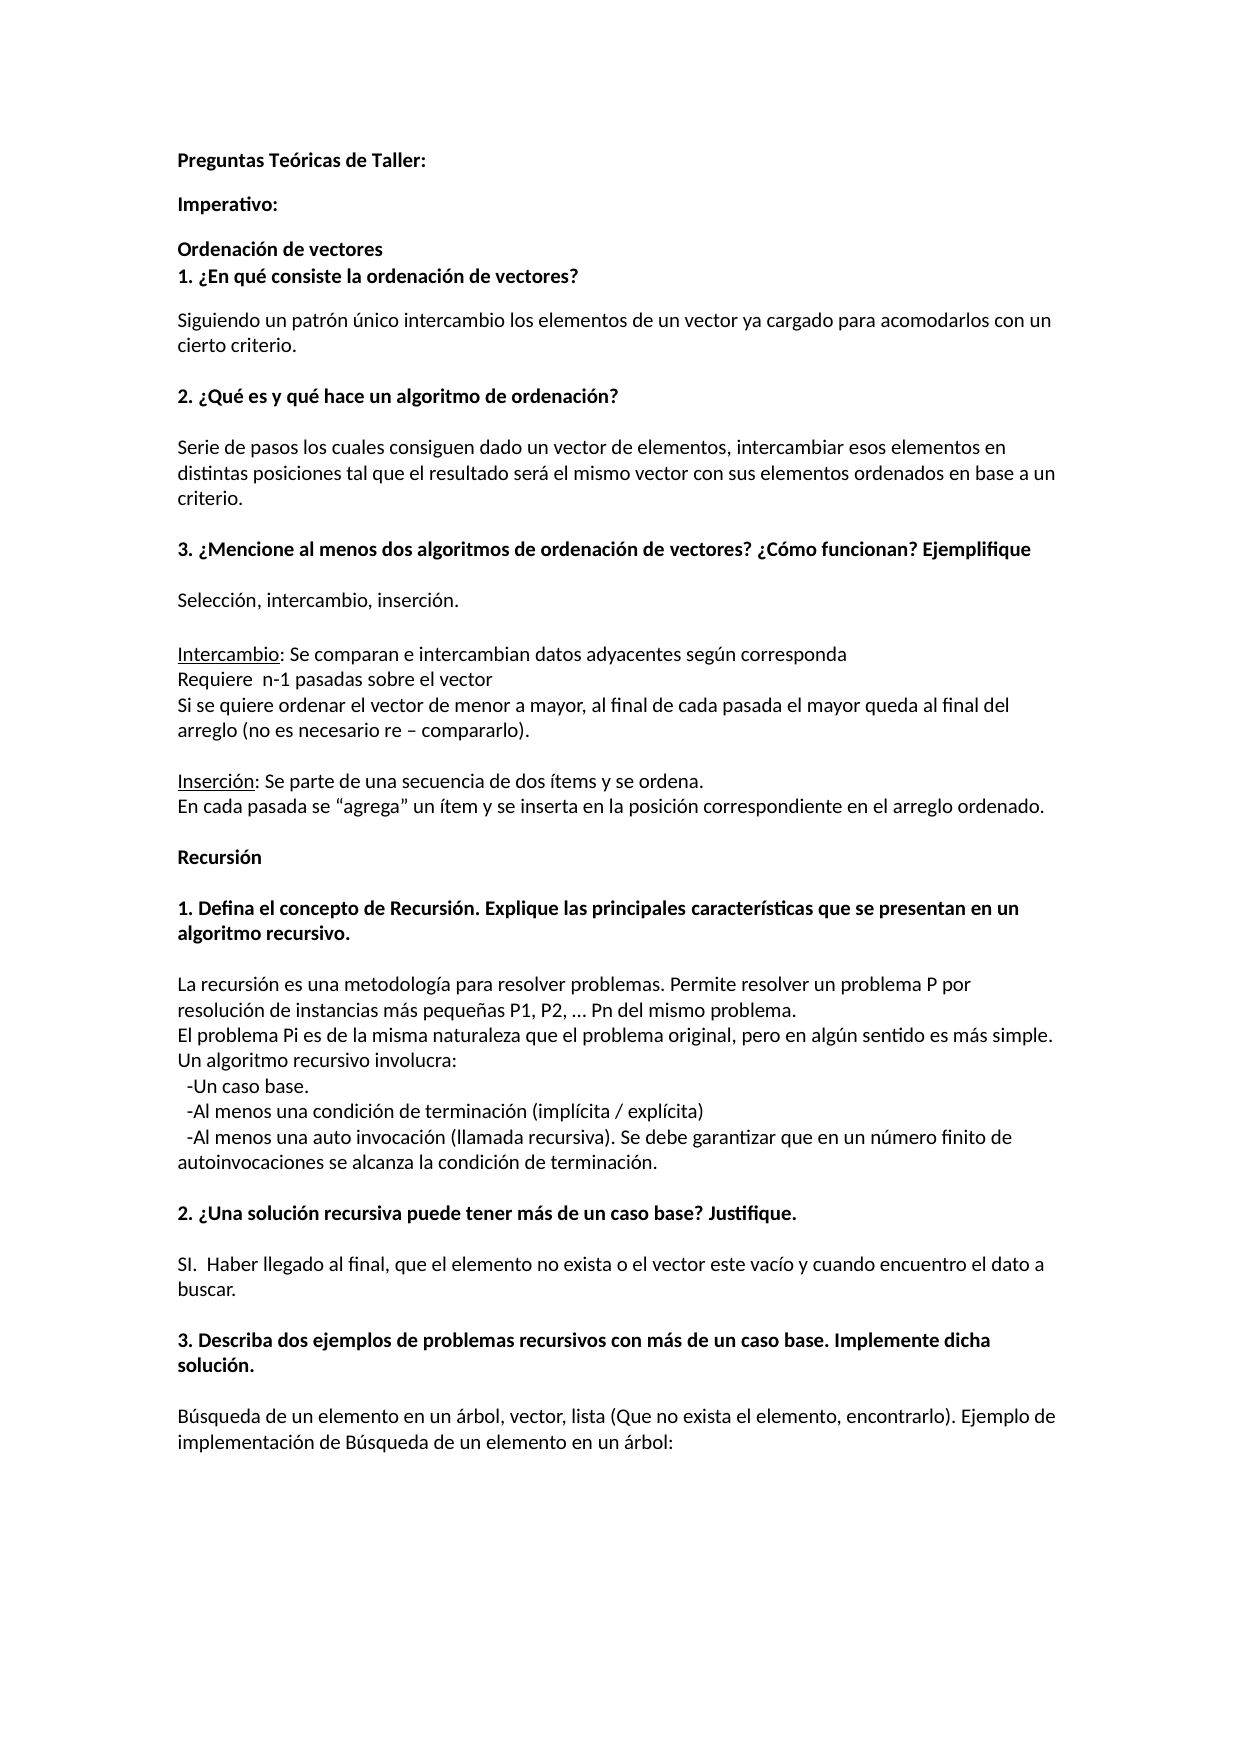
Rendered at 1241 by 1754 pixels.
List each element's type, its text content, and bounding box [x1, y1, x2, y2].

text Búsqueda de un elemento en un árbol, vector, lista (Que no exista el elemento, encontrarlo). Ejemplo de implementación de Búsqueda de un elemento en un árbol: [177, 1403, 1063, 1454]
text 3. ¿Mencione al menos dos algoritmos de ordenación de vectores? ¿Cómo funcionan? Ejemplifique [177, 511, 1063, 561]
text -Al menos una condición de terminación (implícita / explícita) [177, 1098, 1063, 1124]
text 1. Defina el concepto de Recursión. Explique las principales características que se presentan en un algoritmo recursivo. [177, 870, 1063, 946]
text Serie de pasos los cuales consiguen dado un vector de elementos, intercambiar esos elementos en distintas posiciones tal que el resultado será el mismo vector con sus elementos ordenados en base a un criterio. [177, 434, 1063, 511]
text 2. ¿Qué es y qué hace un algoritmo de ordenación? [177, 358, 1063, 409]
text En cada pasada se “agrega” un ítem y se inserta en la posición correspondiente en el arreglo ordenado. [177, 793, 1063, 819]
text La recursión es una metodología para resolver problemas. Permite resolver un problema P por resolución de instancias más pequeñas P1, P2, … Pn del mismo problema. [177, 971, 1063, 1022]
text Recursión [177, 844, 1063, 870]
text Selección, intercambio, inserción. [177, 587, 1063, 612]
text Un algoritmo recursivo involucra: [177, 1048, 1063, 1073]
text SI. Haber llegado al final, que el elemento no exista o el vector este vacío y cuando encuentro el dato a buscar. [177, 1251, 1063, 1302]
text -Un caso base. [177, 1073, 1063, 1098]
text -Al menos una auto invocación (llamada recursiva). Se debe garantizar que en un número finito de autoinvocaciones se alcanza la condición de terminación. [177, 1124, 1063, 1175]
text Intercambio: Se comparan e intercambian datos adyacentes según corresponda [177, 641, 1063, 666]
text El problema Pi es de la misma naturaleza que el problema original, pero en algún sentido es más simple. [177, 1022, 1063, 1048]
text Requiere n-1 pasadas sobre el vector [177, 666, 1063, 692]
text 3. Describa dos ejemplos de problemas recursivos con más de un caso base. Implemente dicha solución. [177, 1327, 1063, 1378]
text Ordenación de vectores 1. ¿En qué consiste la ordenación de vectores? [177, 236, 1063, 288]
text Imperativo: [177, 192, 1063, 217]
text 2. ¿Una solución recursiva puede tener más de un caso base? Justifique. [177, 1200, 1063, 1226]
text Inserción: Se parte de una secuencia de dos ítems y se ordena. [177, 768, 1063, 793]
text Siguiendo un patrón único intercambio los elementos de un vector ya cargado para acomodarlos con un cierto criterio. [177, 307, 1063, 358]
text Preguntas Teóricas de Taller: [177, 148, 1063, 173]
text Si se quiere ordenar el vector de menor a mayor, al final de cada pasada el mayor queda al final del arreglo (no es necesario re – compararlo). [177, 692, 1063, 743]
